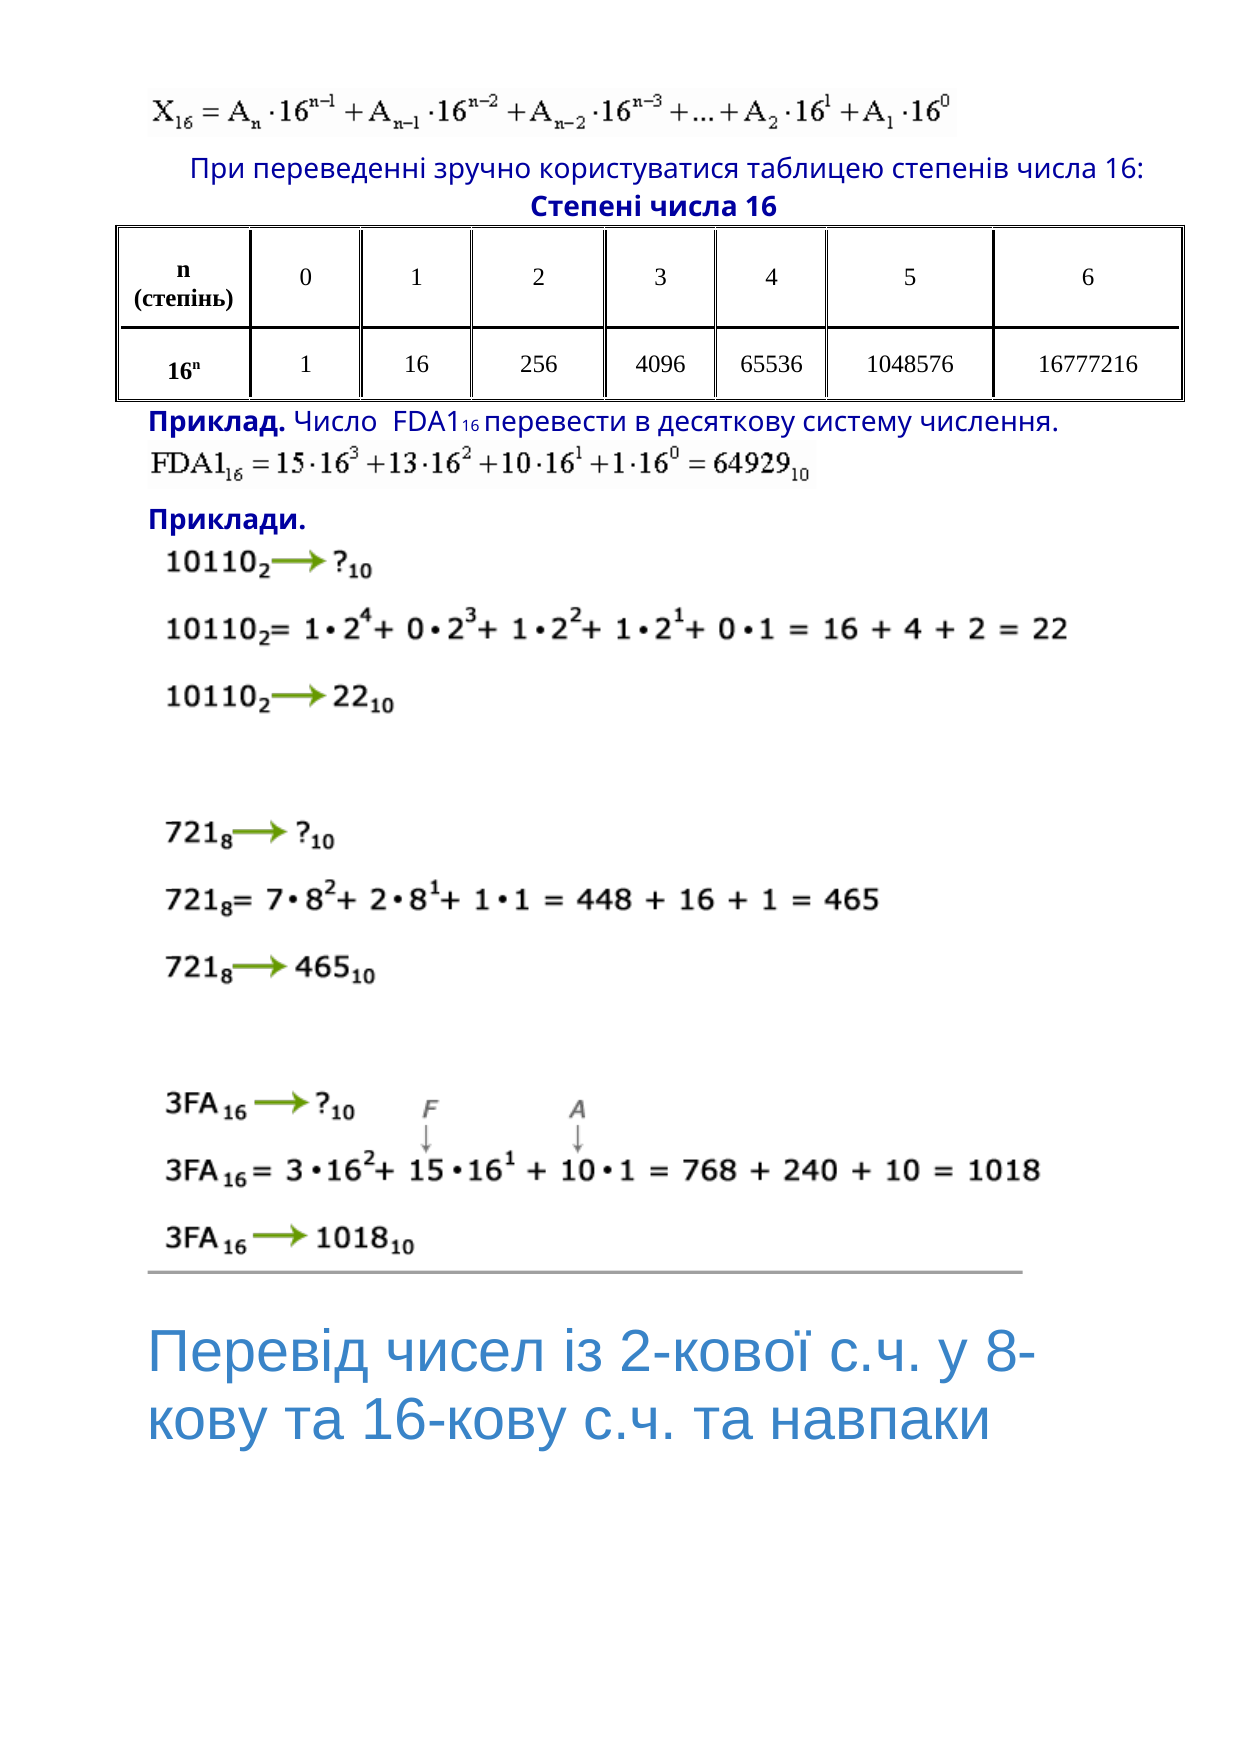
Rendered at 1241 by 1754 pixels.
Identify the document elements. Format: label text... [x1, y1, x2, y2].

table_cell 4096 [605, 329, 716, 398]
text Степені числа 16 [148, 186, 1152, 224]
table_header 3 [605, 228, 716, 326]
text Приклад. Число FDA116 перевести в десяткову систему числення. [148, 402, 1152, 440]
picture [147, 440, 957, 500]
table_cell 16 [361, 329, 472, 398]
text При переведенні зручно користуватися таблицею степенів числа 16: [148, 148, 1152, 186]
table_header 5 [827, 226, 993, 326]
table_cell 256 [472, 326, 605, 398]
text Перевід чисел із 2-кової с.ч. у 8-кову та 16-кову с.ч. та навпаки [148, 1315, 1152, 1452]
table_header 6 [993, 228, 1181, 326]
picture [147, 88, 957, 148]
table_header 0 [250, 226, 361, 326]
table_cell 16777216 [993, 326, 1181, 398]
table_cell 16n [119, 326, 250, 398]
table_cell 1048576 [827, 329, 993, 398]
table_cell 65536 [716, 329, 827, 398]
table_cell 1 [250, 326, 361, 398]
table_header 1 [361, 228, 472, 326]
table_header 4 [716, 228, 827, 326]
text Приклади. [148, 499, 1152, 538]
table_header n (степінь) [119, 226, 250, 326]
picture [147, 537, 1078, 1271]
table_header 2 [472, 226, 605, 326]
